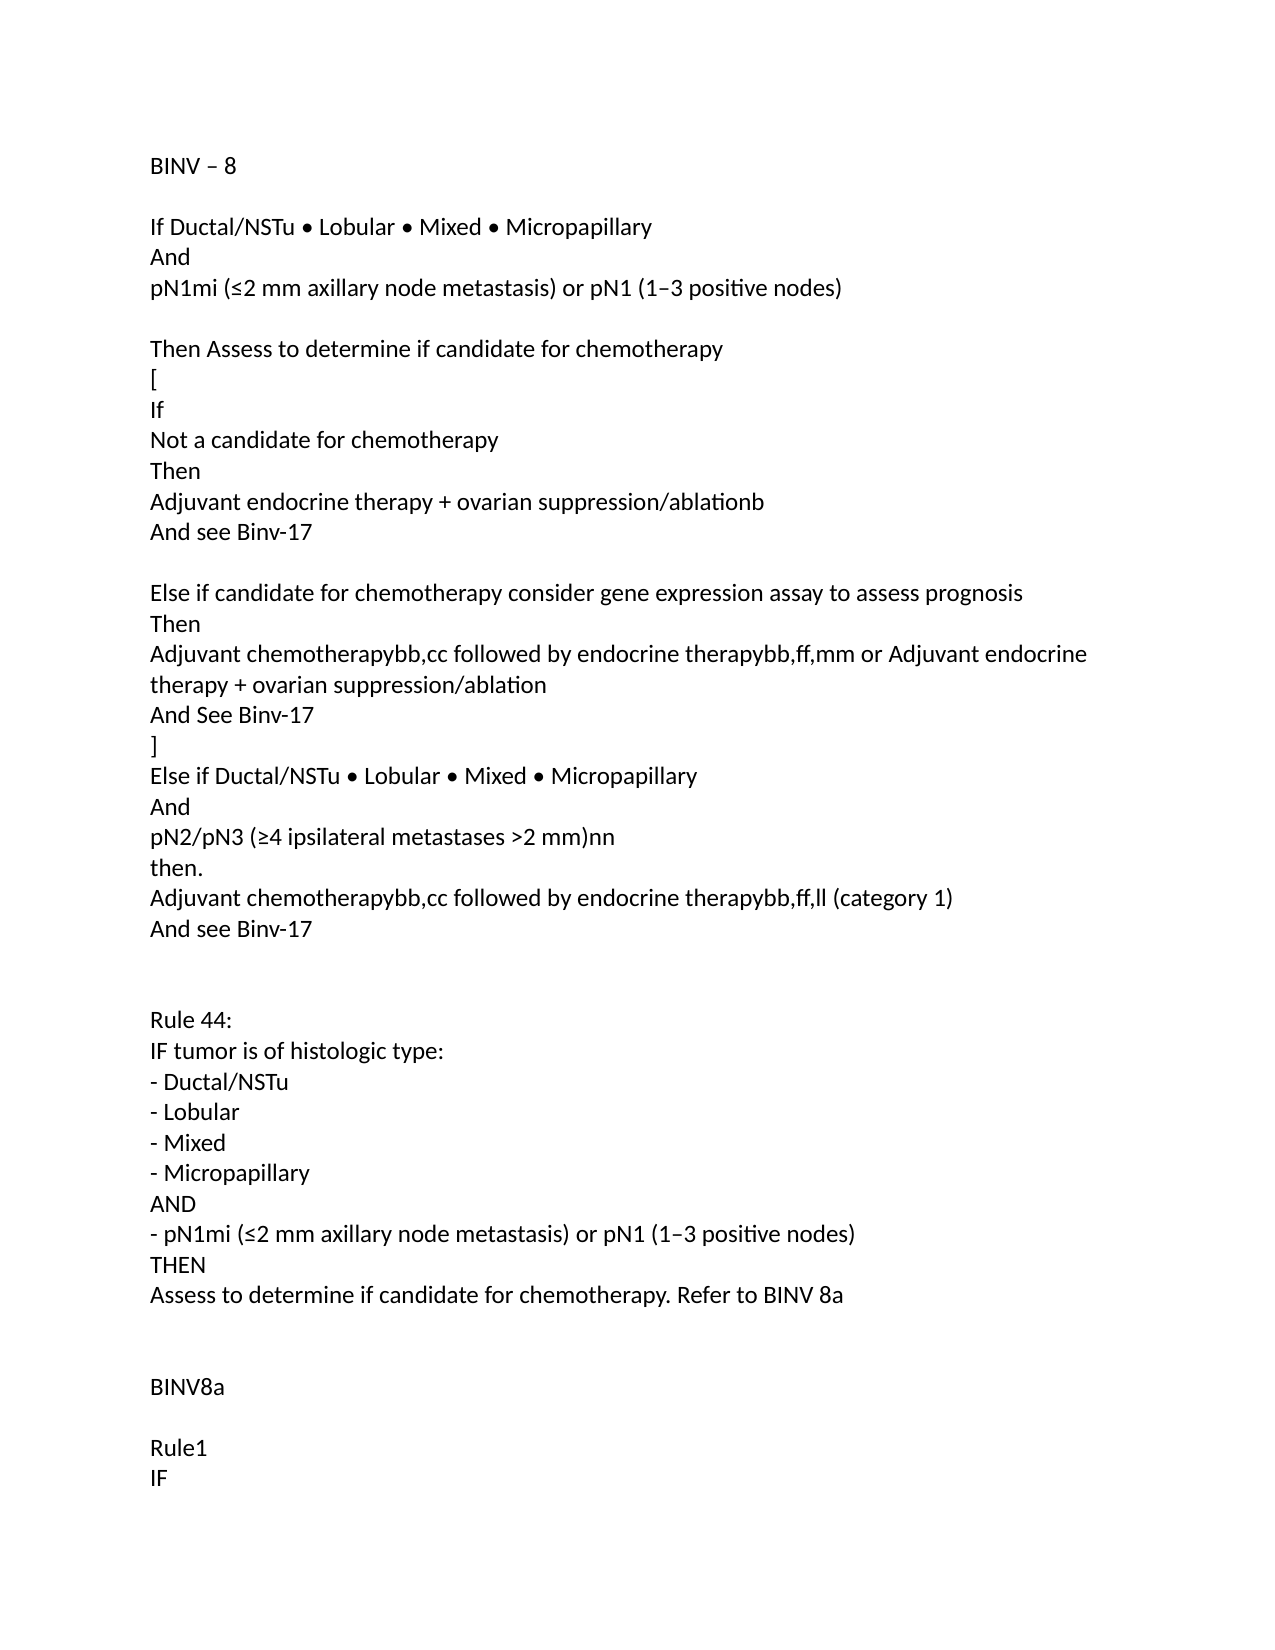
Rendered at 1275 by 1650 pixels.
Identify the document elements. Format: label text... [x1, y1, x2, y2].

text [ [150, 364, 1125, 394]
text And See Binv-17 [150, 699, 1125, 730]
text Adjuvant chemotherapybb,cc followed by endocrine therapybb,ff,ll (category 1) [150, 882, 1125, 913]
text ] [150, 730, 1125, 760]
text - Micropapillary [150, 1157, 1125, 1188]
text Not a candidate for chemotherapy [150, 425, 1125, 455]
text - Ductal/NSTu [150, 1066, 1125, 1096]
text Adjuvant endocrine therapy + ovarian suppression/ablationb [150, 486, 1125, 516]
text - pN1mi (≤2 mm axillary node metastasis) or pN1 (1–3 positive nodes) [150, 1218, 1125, 1249]
text THEN [150, 1249, 1125, 1279]
text And [150, 242, 1125, 272]
text Else if candidate for chemotherapy consider gene expression assay to assess prognosis [150, 577, 1125, 608]
text IF tumor is of histologic type: [150, 1035, 1125, 1066]
text If [150, 394, 1125, 425]
text If Ductal/NSTu • Lobular • Mixed • Micropapillary [150, 211, 1125, 242]
text Rule 44: [150, 1004, 1125, 1035]
text pN2/pN3 (≥4 ipsilateral metastases >2 mm)nn [150, 821, 1125, 852]
text then. [150, 852, 1125, 882]
text Rule1 [150, 1432, 1125, 1462]
text And [150, 791, 1125, 821]
text Then Assess to determine if candidate for chemotherapy [150, 333, 1125, 364]
text - Mixed [150, 1127, 1125, 1157]
text Assess to determine if candidate for chemotherapy. Refer to BINV 8a [150, 1279, 1125, 1310]
text Adjuvant chemotherapybb,cc followed by endocrine therapybb,ff,mm or Adjuvant endocrine therapy + ovarian suppression/ablation [150, 638, 1125, 699]
text - Lobular [150, 1096, 1125, 1127]
text Then [150, 455, 1125, 486]
text Then [150, 608, 1125, 638]
text BINV8a [150, 1371, 1125, 1401]
text And see Binv-17 [150, 913, 1125, 943]
text Else if Ductal/NSTu • Lobular • Mixed • Micropapillary [150, 760, 1125, 791]
text AND [150, 1188, 1125, 1218]
text pN1mi (≤2 mm axillary node metastasis) or pN1 (1–3 positive nodes) [150, 272, 1125, 303]
text IF [150, 1462, 1125, 1493]
text And see Binv-17 [150, 516, 1125, 547]
text BINV – 8 [150, 150, 1125, 181]
